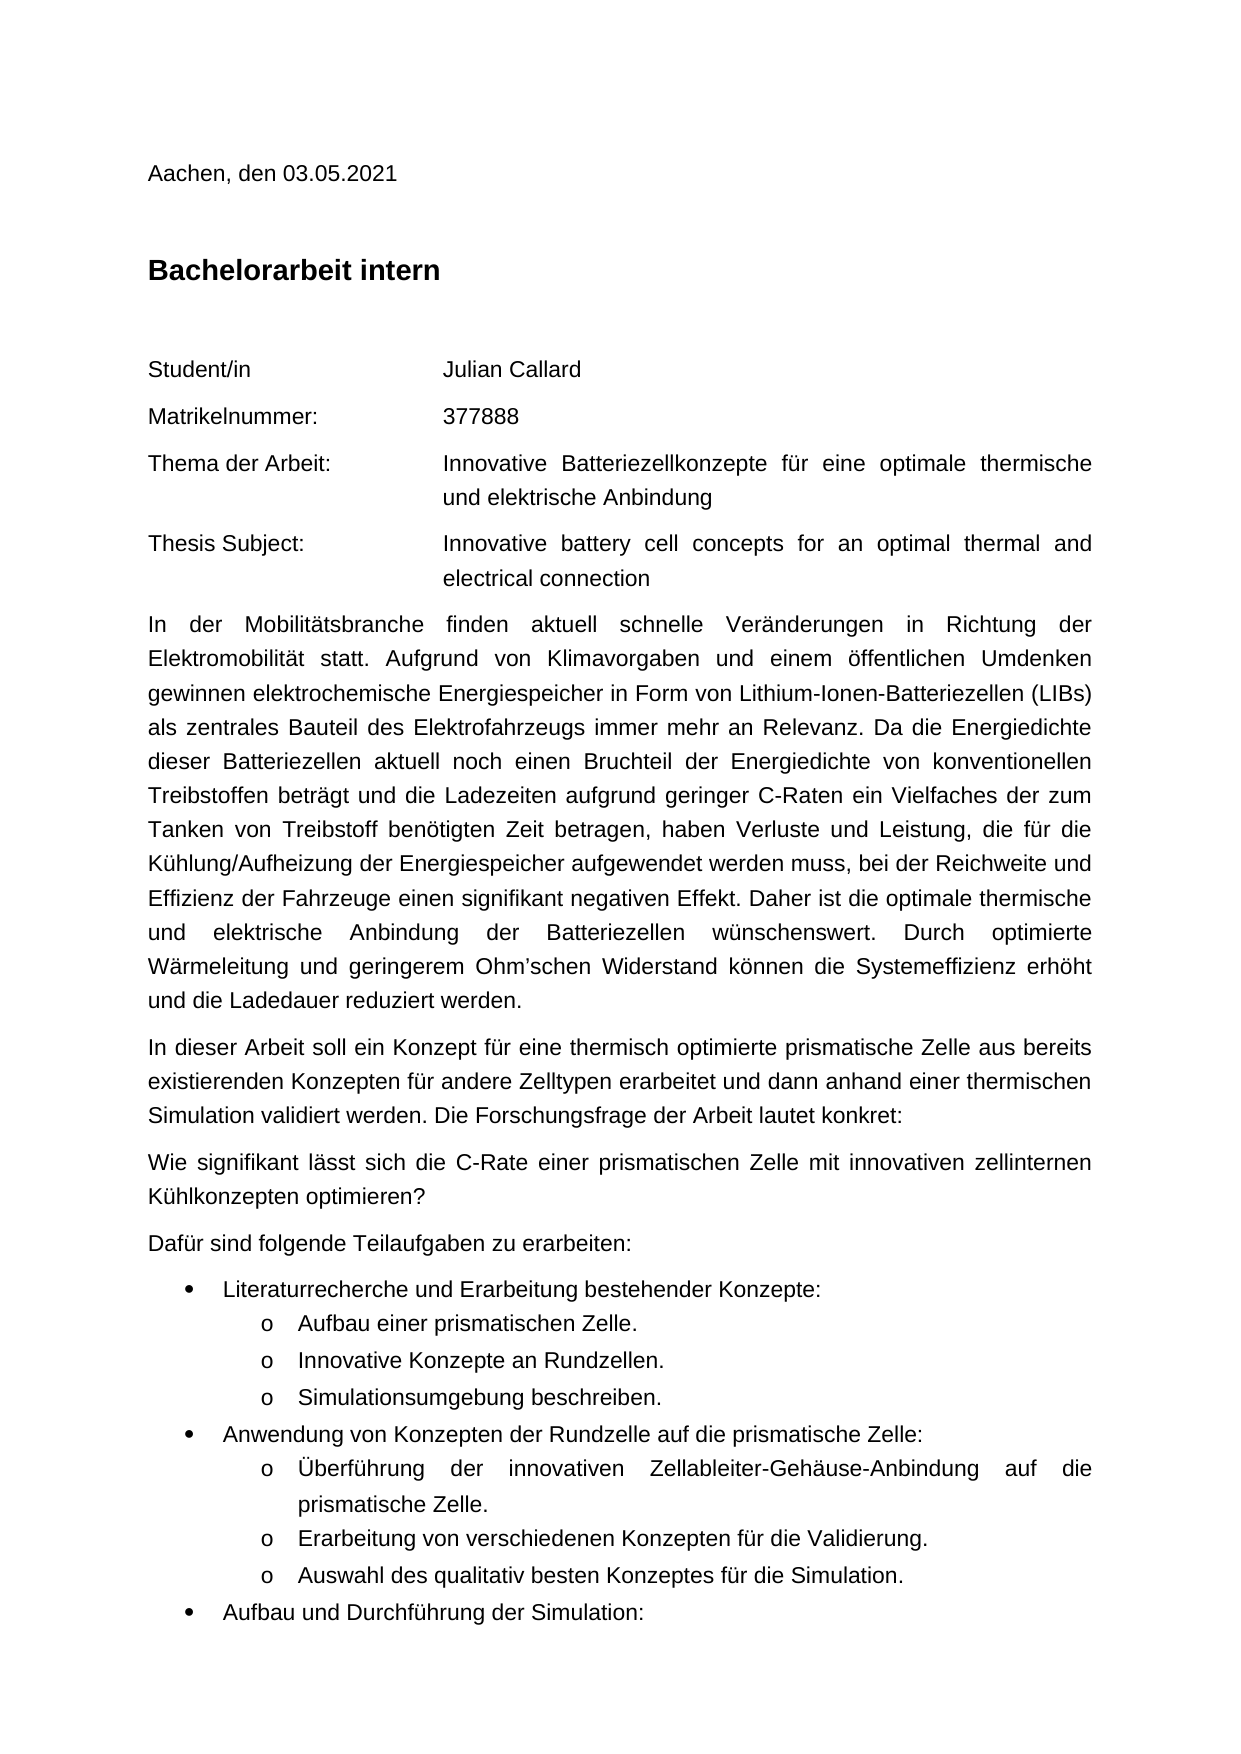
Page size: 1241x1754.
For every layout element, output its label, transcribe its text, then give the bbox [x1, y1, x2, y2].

text In dieser Arbeit soll ein Konzept für eine thermisch optimierte prismatische Zelle aus bereits existierenden Konzepten für andere Zelltypen erarbeitet und dann anhand einer thermischen Simulation validiert werden. Die Forschungsfrage der Arbeit lautet konkret: [148, 1034, 1093, 1128]
list Auswahl des qualitativ besten Konzeptes für die Simulation. [260, 1562, 1093, 1590]
list Literaturrecherche und Erarbeitung bestehender Konzepte: [185, 1276, 1093, 1302]
text Bachelorarbeit intern [148, 253, 1093, 287]
list Überführung der innovativen Zellableiter-Gehäuse-Anbindung auf die prismatische Zelle. [260, 1455, 1093, 1517]
text Aachen, den 03.05.2021 [148, 160, 1093, 186]
list Erarbeitung von verschiedenen Konzepten für die Validierung. [260, 1525, 1093, 1553]
list Simulationsumgebung beschreiben. [260, 1384, 1093, 1412]
text Dafür sind folgende Teilaufgaben zu erarbeiten: [148, 1229, 1093, 1256]
list Aufbau einer prismatischen Zelle. [260, 1310, 1093, 1339]
text Student/in Julian Callard [148, 356, 1093, 382]
text Wie signifikant lässt sich die C-Rate einer prismatischen Zelle mit innovativen zellinternen Kühlkonzepten optimieren? [148, 1149, 1093, 1209]
text Thema der Arbeit: Innovative Batteriezellkonzepte für eine optimale thermische und elektrische Anbindung [148, 449, 1093, 510]
text In der Mobilitätsbranche finden aktuell schnelle Veränderungen in Richtung der Elektromobilität statt. Aufgrund von Klimavorgaben und einem öffentlichen Umdenken gewinnen elektrochemische Energiespeicher in Form von Lithium-Ionen-Batteriezellen (LIBs) als zentrales Bauteil des Elektrofahrzeugs immer mehr an Relevanz. Da die Energiedichte dieser Batteriezellen aktuell noch einen Bruchteil der Energiedichte von konventionellen Treibstoffen beträgt und die Ladezeiten aufgrund geringer C-Raten ein Vielfaches der zum Tanken von Treibstoff benötigten Zeit betragen, haben Verluste und Leistung, die für die Kühlung/Aufheizung der Energiespeicher aufgewendet werden muss, bei der Reichweite und Effizienz der Fahrzeuge einen signifikant negativen Effekt. Daher ist die optimale thermische und elektrische Anbindung der Batteriezellen wünschenswert. Durch optimierte Wärmeleitung und geringerem Ohm’schen Widerstand können die Systemeffizienz erhöht und die Ladedauer reduziert werden. [148, 611, 1093, 1013]
text Matrikelnummer: 377888 [148, 403, 1093, 429]
list Aufbau und Durchführung der Simulation: [185, 1599, 1093, 1625]
list Anwendung von Konzepten der Rundzelle auf die prismatische Zelle: [185, 1421, 1093, 1447]
text Thesis Subject: Innovative battery cell concepts for an optimal thermal and electrical connection [148, 530, 1093, 591]
list Innovative Konzepte an Rundzellen. [260, 1347, 1093, 1375]
